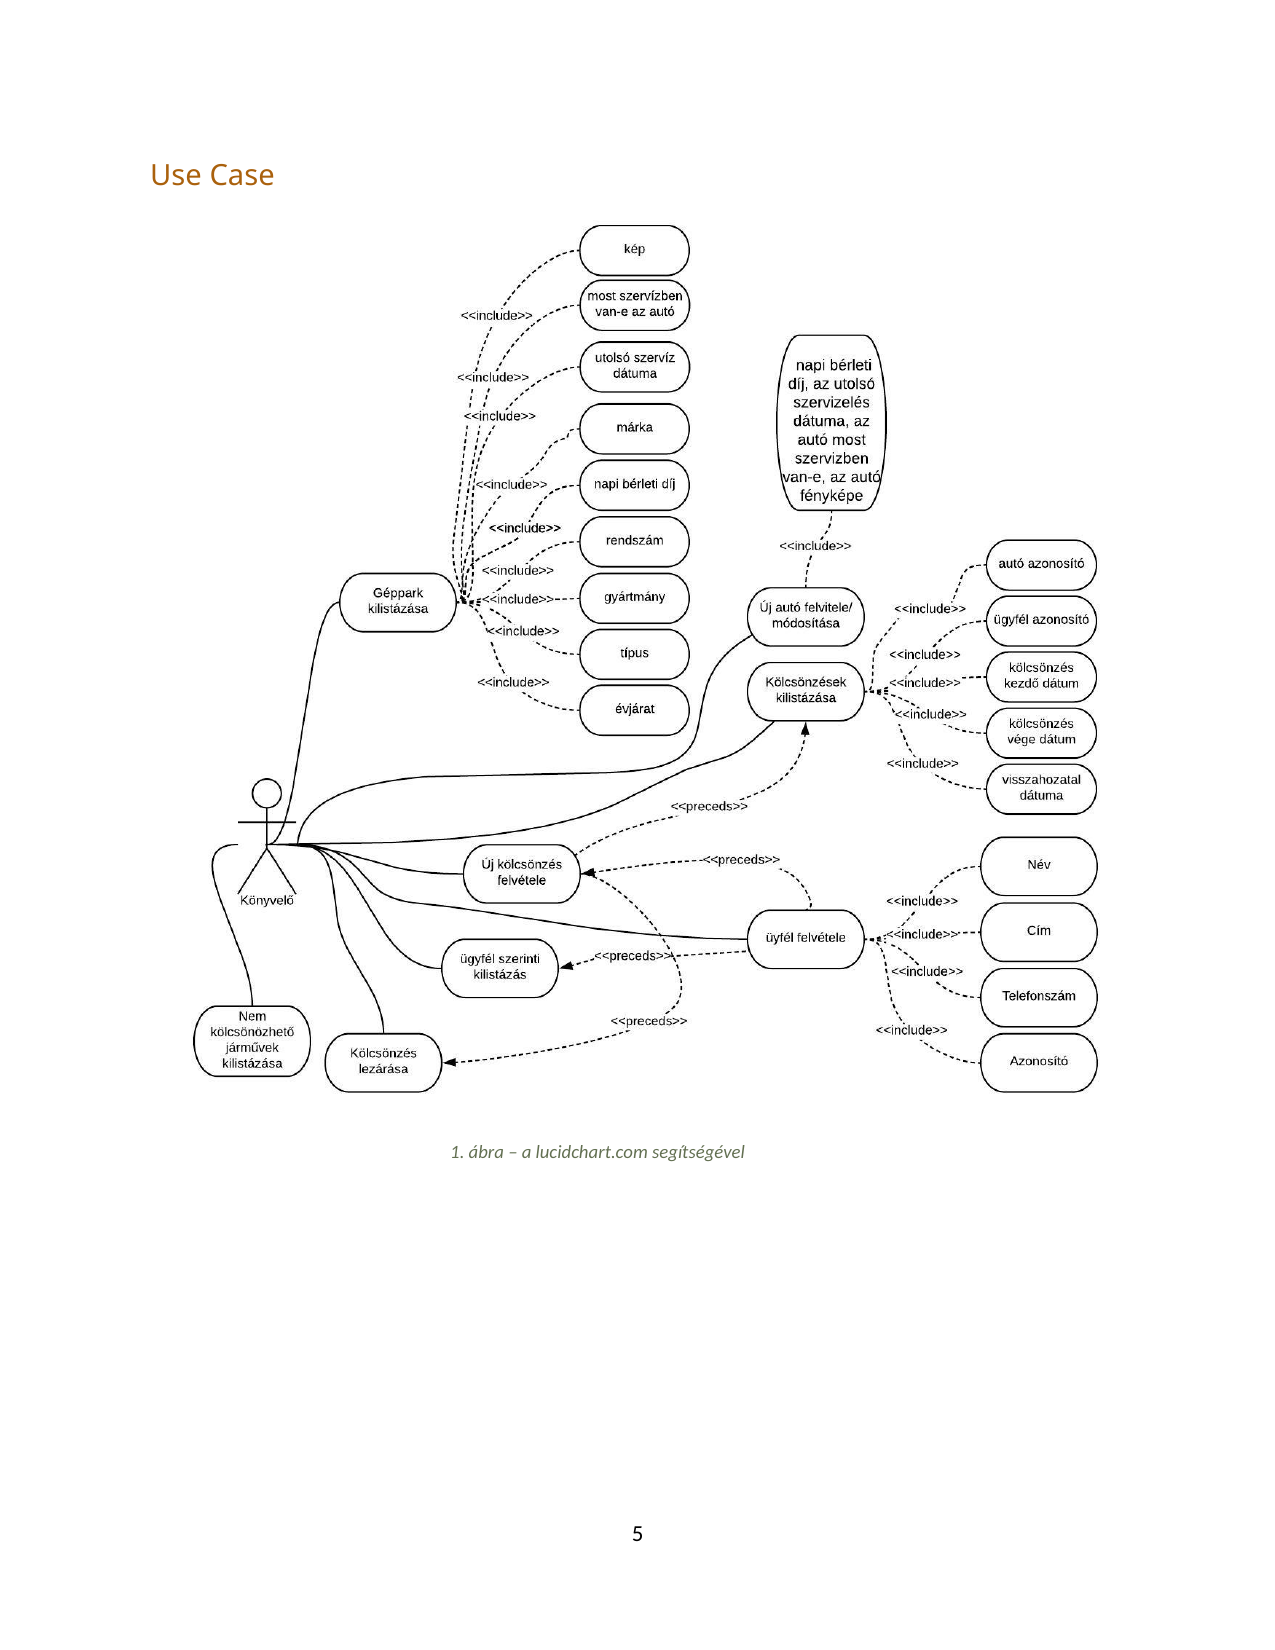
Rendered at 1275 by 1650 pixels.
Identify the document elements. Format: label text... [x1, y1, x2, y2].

picture [150, 197, 1125, 1121]
subtitle Use Case [150, 154, 1125, 194]
text 1. ábra – a lucidchart.com segítségével [375, 1140, 1125, 1163]
